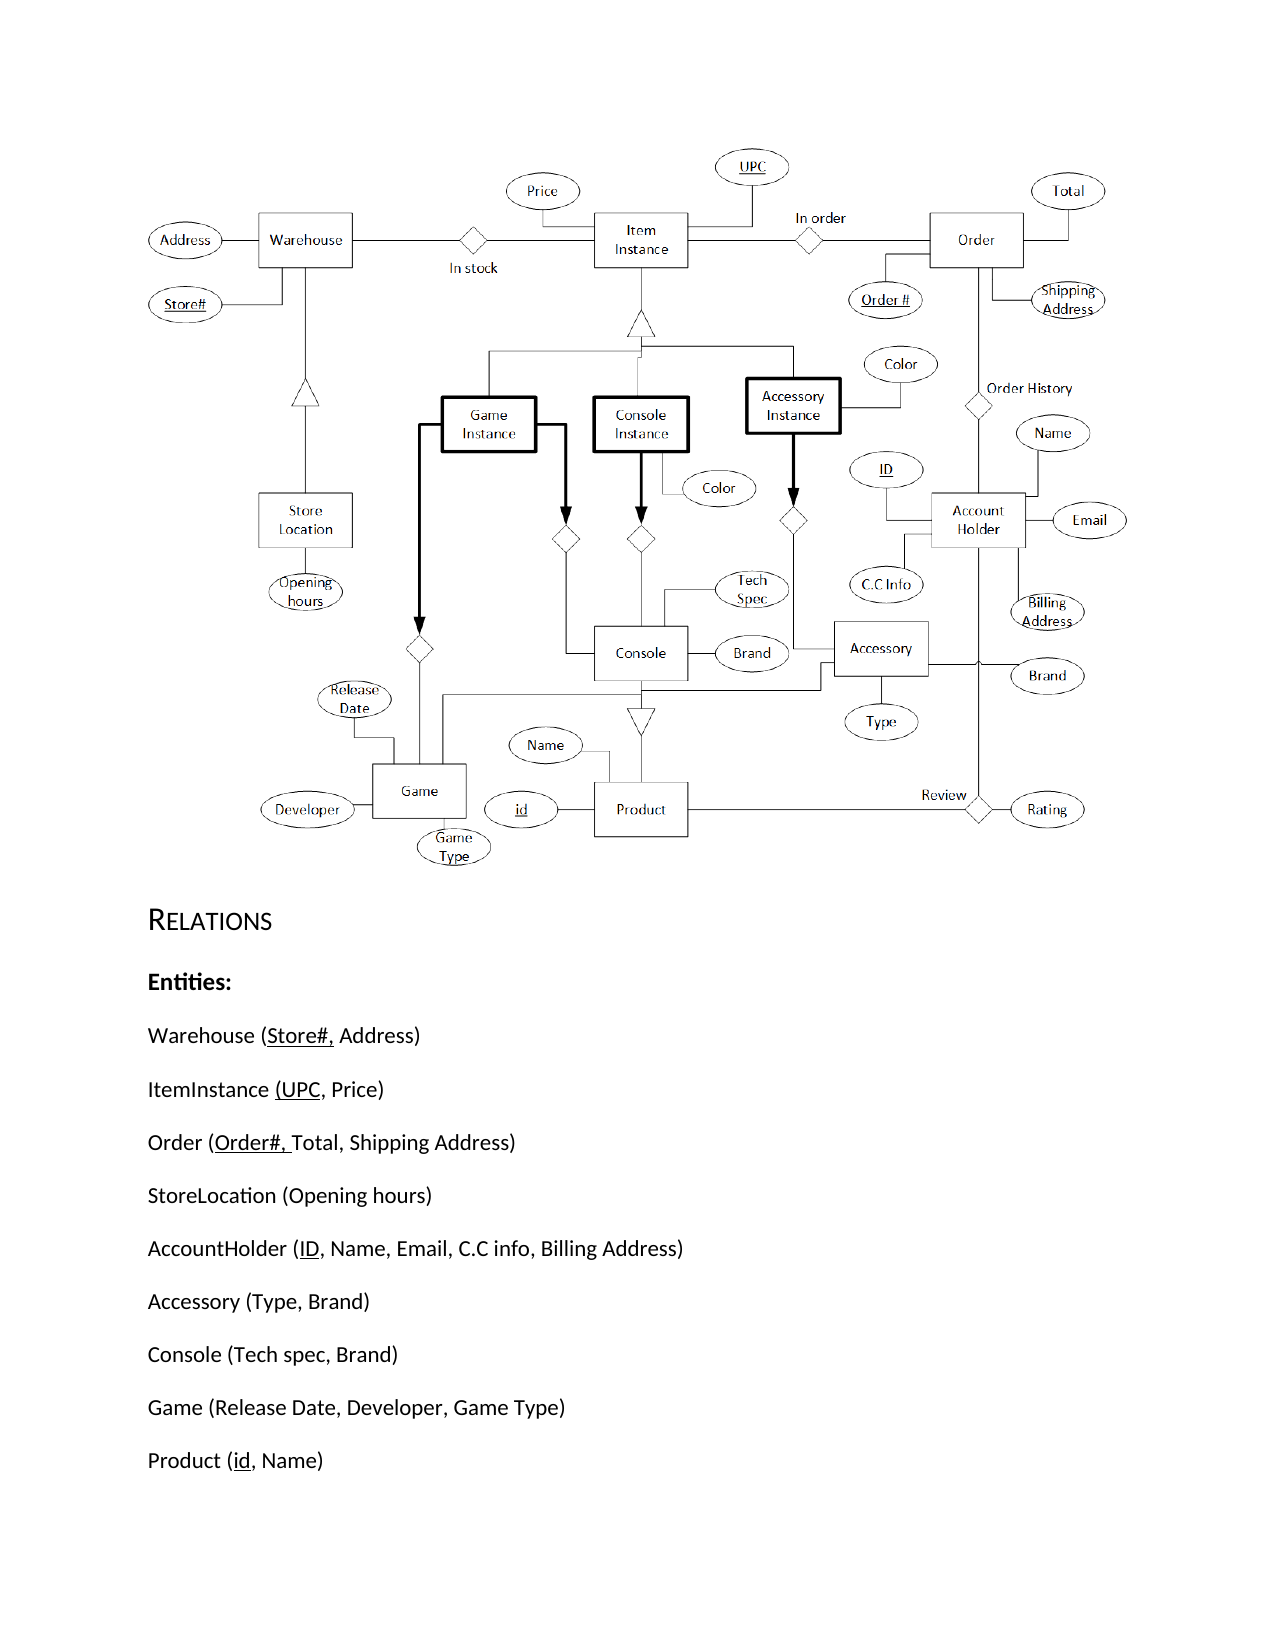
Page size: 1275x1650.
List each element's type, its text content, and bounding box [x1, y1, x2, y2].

text ItemInstance (UPC, Price) [148, 1075, 1127, 1103]
text Entities: [148, 966, 1127, 996]
text AccountHolder (ID, Name, Email, C.C info, Billing Address) [148, 1234, 1127, 1262]
text Console (Tech spec, Brand) [148, 1340, 1127, 1368]
text Accessory (Type, Brand) [148, 1287, 1127, 1315]
text Order (Order#, Total, Shipping Address) [148, 1128, 1127, 1156]
text Game (Release Date, Developer, Game Type) [148, 1393, 1127, 1421]
picture [147, 147, 1128, 874]
text StoreLocation (Opening hours) [148, 1181, 1127, 1209]
text Warehouse (Store#, Address) [148, 1022, 1127, 1050]
text Relations [148, 898, 1127, 939]
text Product (id, Name) [148, 1446, 1127, 1474]
